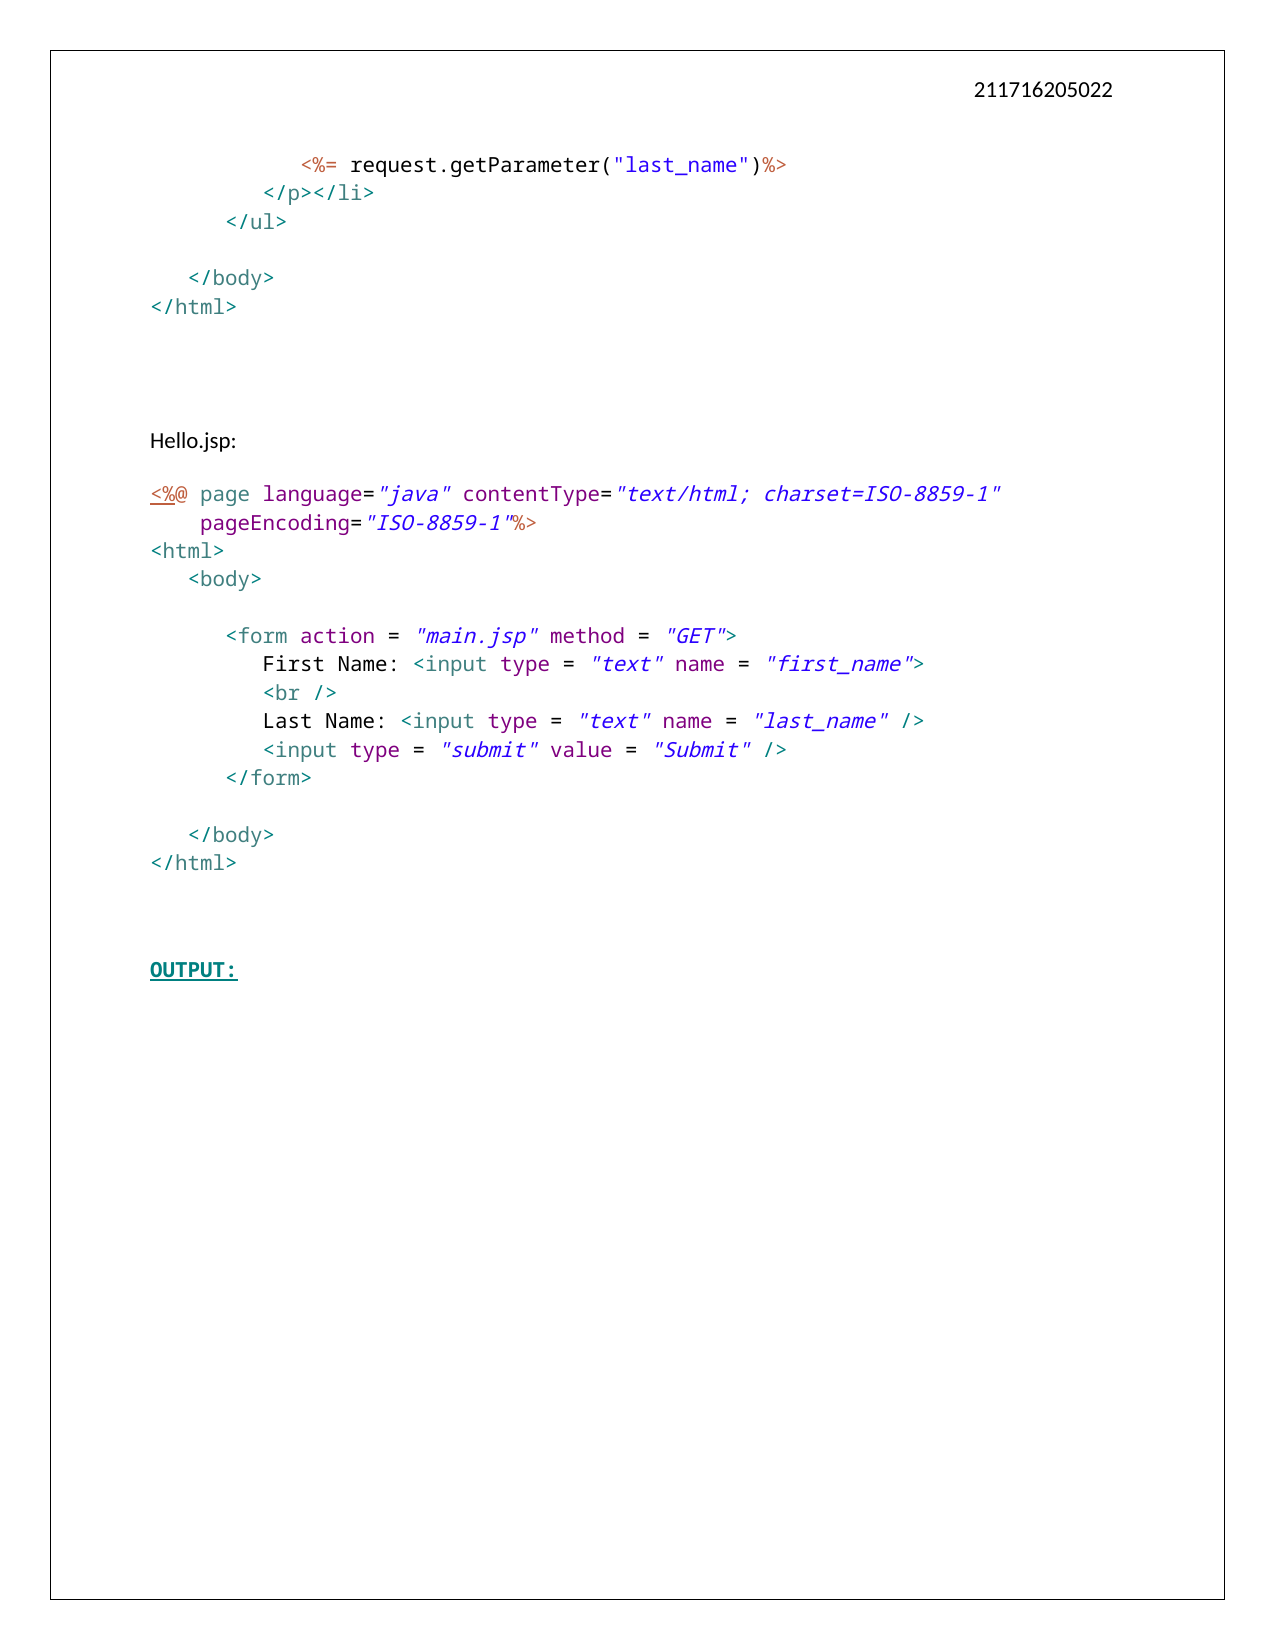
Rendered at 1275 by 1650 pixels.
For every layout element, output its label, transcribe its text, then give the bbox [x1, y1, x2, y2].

text Hello.jsp: [150, 426, 1125, 454]
text </ul> [150, 207, 1125, 235]
text <%@ page language="java" contentType="text/html; charset=ISO-8859-1" [150, 479, 1125, 508]
text pageEncoding="ISO-8859-1"%> [150, 508, 1125, 536]
text </body> [150, 820, 1125, 848]
text </form> [150, 763, 1125, 792]
text </html> [150, 848, 1125, 877]
text </body> [150, 263, 1125, 292]
text OUTPUT: [150, 955, 1125, 983]
text Last Name: <input type = "text" name = "last_name" /> [150, 706, 1125, 735]
text <input type = "submit" value = "Submit" /> [150, 735, 1125, 763]
text <html> [150, 536, 1125, 564]
text <body> [150, 564, 1125, 593]
text </html> [150, 292, 1125, 320]
text First Name: <input type = "text" name = "first_name"> [150, 649, 1125, 678]
text <form action = "main.jsp" method = "GET"> [150, 621, 1125, 649]
text <%= request.getParameter("last_name")%> [150, 150, 1125, 178]
text <br /> [150, 678, 1125, 706]
text </p></li> [150, 178, 1125, 207]
